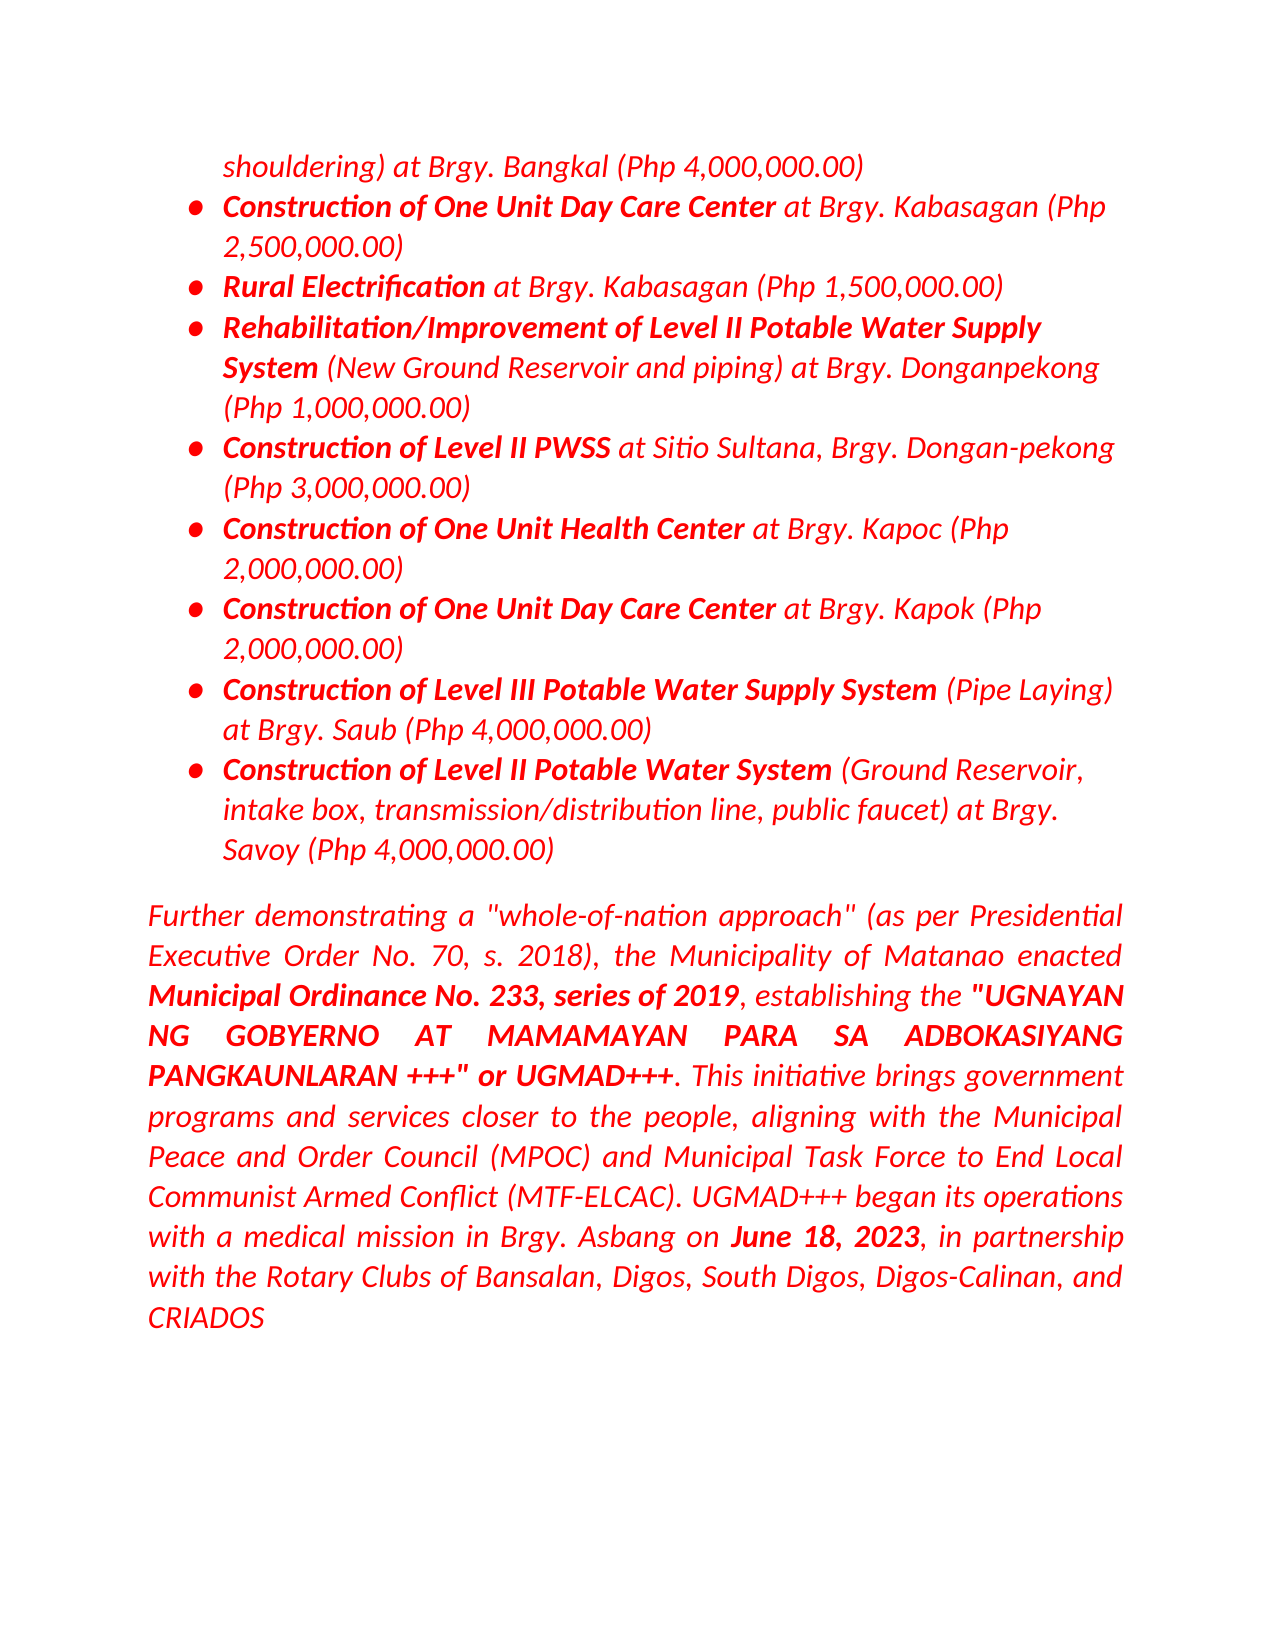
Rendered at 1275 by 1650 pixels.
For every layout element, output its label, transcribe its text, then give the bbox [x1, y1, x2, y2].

list Construction of Level II Potable Water System (Ground Reservoir, intake box, transmission/distribution line, public faucet) at Brgy. Savoy (Php 4,000,000.00) [185, 749, 1127, 869]
list Construction of Level II PWSS at Sitio Sultana, Brgy. Dongan-pekong (Php 3,000,000.00) [185, 427, 1127, 507]
list Rural Electrification at Brgy. Kabasagan (Php 1,500,000.00) [185, 266, 1127, 306]
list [185, 146, 1127, 185]
list Construction of One Unit Day Care Center at Brgy. Kapok (Php 2,000,000.00) [185, 588, 1127, 668]
list Construction of Level III Potable Water Supply System (Pipe Laying) at Brgy. Saub (Php 4,000,000.00) [185, 668, 1127, 748]
list Construction of One Unit Day Care Center at Brgy. Kabasagan (Php 2,500,000.00) [185, 186, 1127, 266]
text Further demonstrating a "whole-of-nation approach" (as per Presidential Executive Order No. 70, s. 2018), the Municipality of Matanao enacted Municipal Ordinance No. 233, series of 2019, establishing the "UGNAYAN NG GOBYERNO AT MAMAMAYAN PARA SA ADBOKASIYANG PANGKAUNLARAN +++" or UGMAD+++. This initiative brings government programs and services closer to the people, aligning with the Municipal Peace and Order Council (MPOC) and Municipal Task Force to End Local Communist Armed Conflict (MTF-ELCAC). UGMAD+++ began its operations with a medical mission in Brgy. Asbang on June 18, 2023, in partnership with the Rotary Clubs of Bansalan, Digos, South Digos, Digos-Calinan, and CRIADOS [148, 894, 1127, 1336]
list Construction of One Unit Health Center at Brgy. Kapoc (Php 2,000,000.00) [185, 508, 1127, 587]
list Rehabilitation/Improvement of Level II Potable Water Supply System (New Ground Reservoir and piping) at Brgy. Donganpekong (Php 1,000,000.00) [185, 307, 1127, 427]
